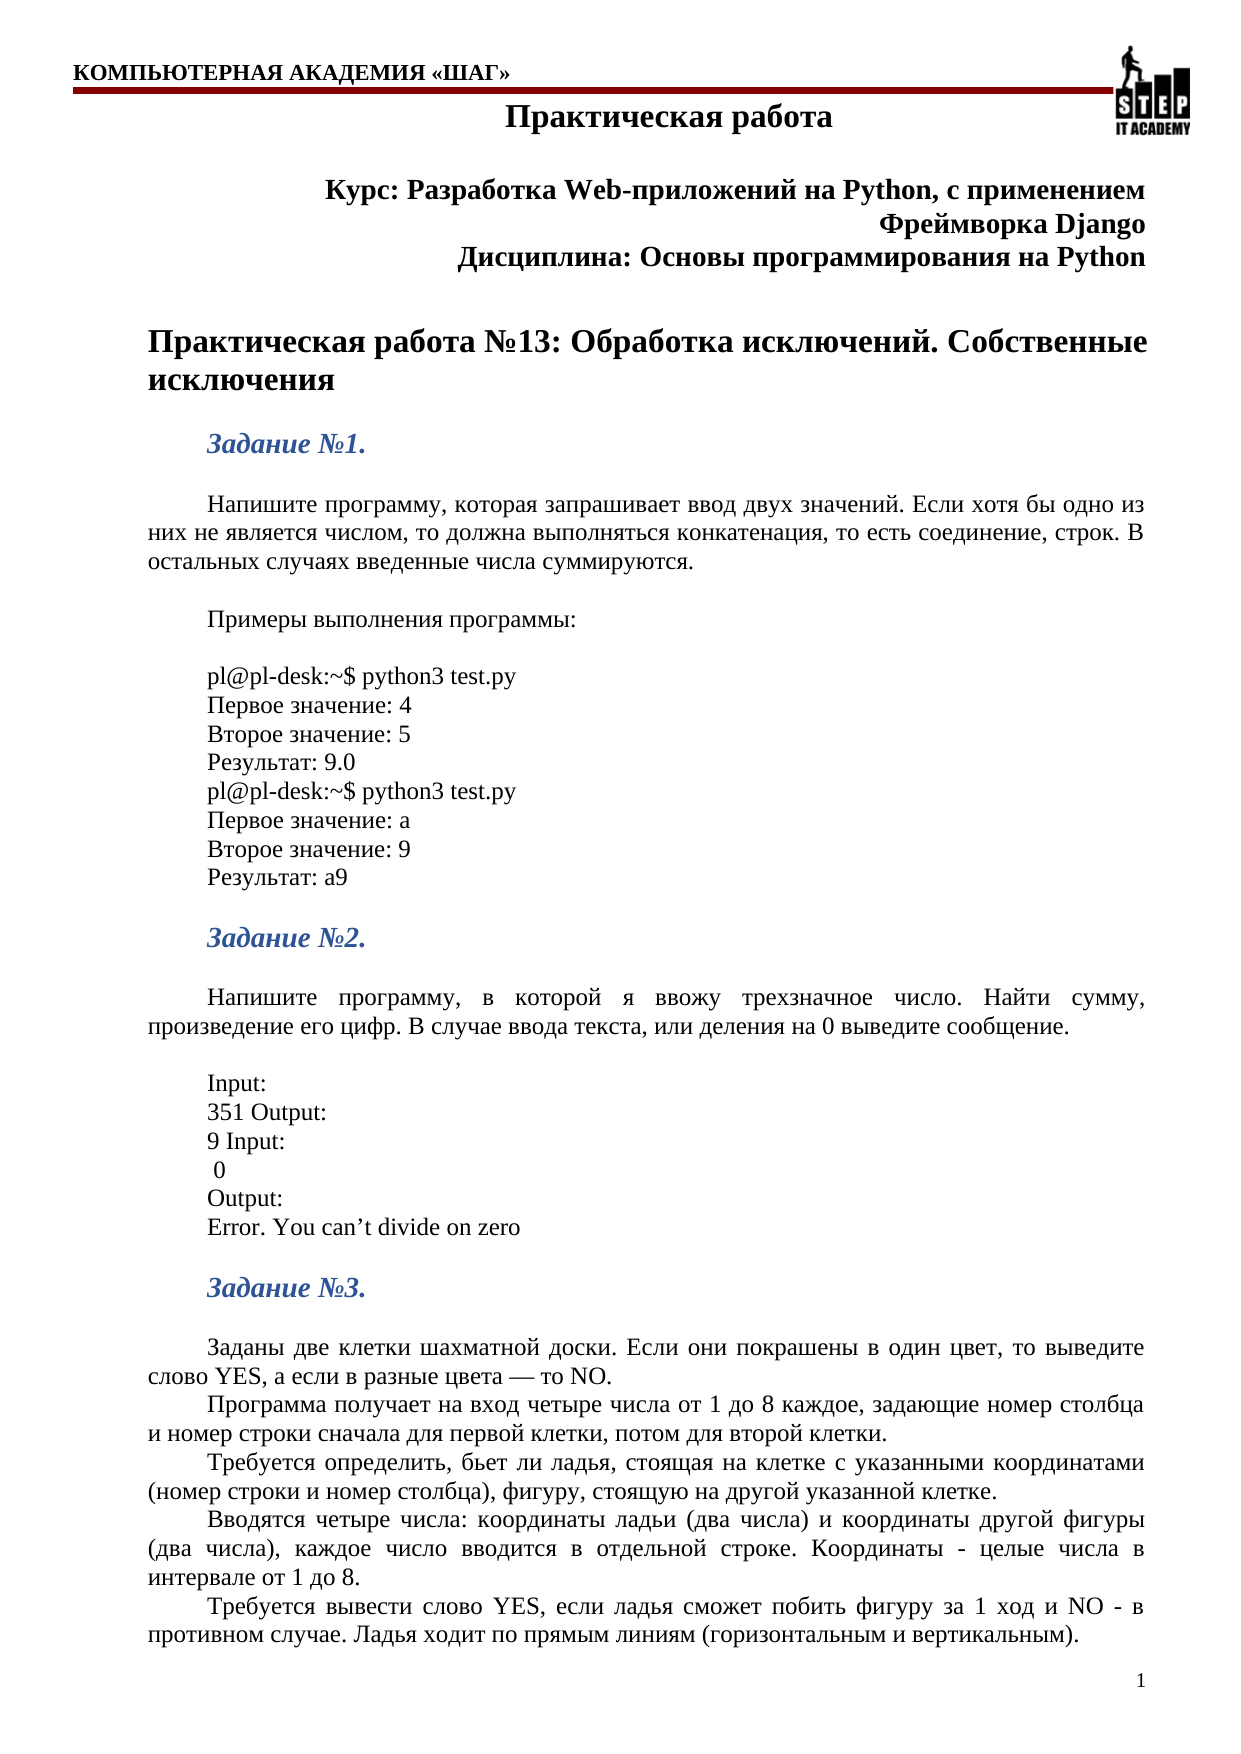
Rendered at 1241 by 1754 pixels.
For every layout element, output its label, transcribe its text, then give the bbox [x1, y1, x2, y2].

text Практическая работа №13: Обработка исключений. Собственные исключения [148, 321, 1152, 398]
text Задание №2. [148, 920, 1146, 953]
text Результат: 9.0 [148, 747, 1146, 776]
text 0 [148, 1155, 1146, 1183]
text Второе значение: 5 [148, 719, 1146, 747]
text Напишите программу, которая запрашивает ввод двух значений. Если хотя бы одно из них не является числом, то должна выполняться конкатенация, то есть соединение, строк. В остальных случаях введенные числа суммируются. [148, 489, 1146, 575]
text Задание №3. [148, 1270, 1146, 1303]
text Input: [148, 1068, 1146, 1097]
text Второе значение: 9 [148, 834, 1146, 862]
text Заданы две клетки шахматной доски. Если они покрашены в один цвет, то выведите слово YES, а если в разные цвета — то NO. [148, 1332, 1146, 1389]
text Вводятся четыре числа: координаты ладьи (два числа) и координаты другой фигуры (два числа), каждое число вводится в отдельной строке. Координаты - целые числа в интервале от 1 до 8. [148, 1504, 1146, 1591]
text Результат: a9 [148, 862, 1146, 891]
text Примеры выполнения программы: [148, 604, 1146, 632]
text Требуется вывести слово YES, если ладья сможет побить фигуру за 1 ход и NO - в противном случае. Ладья ходит по прямым линиям (горизонтальным и вертикальным). [148, 1591, 1146, 1648]
text Первое значение: 4 [148, 690, 1146, 719]
text Задание №1. [148, 426, 1146, 460]
text 351 Output: [148, 1097, 1146, 1126]
text pl@pl-desk:~$ python3 test.py [148, 661, 1146, 690]
text Требуется определить, бьет ли ладья, стоящая на клетке с указанными координатами (номер строки и номер столбца), фигуру, стоящую на другой указанной клетке. [148, 1447, 1146, 1504]
text Output: [148, 1183, 1146, 1212]
text Напишите программу, в которой я ввожу трехзначное число. Найти сумму, произведение его цифр. В случае ввода текста, или деления на 0 выведите сообщение. [148, 982, 1146, 1040]
text Первое значение: a [148, 805, 1146, 834]
text Программа получает на вход четыре числа от 1 до 8 каждое, задающие номер столбца и номер строки сначала для первой клетки, потом для второй клетки. [148, 1389, 1146, 1447]
text Error. You can’t divide on zero [148, 1212, 1146, 1241]
picture [1111, 40, 1190, 137]
text pl@pl-desk:~$ python3 test.py [148, 776, 1146, 805]
text 9 Input: [148, 1126, 1146, 1155]
